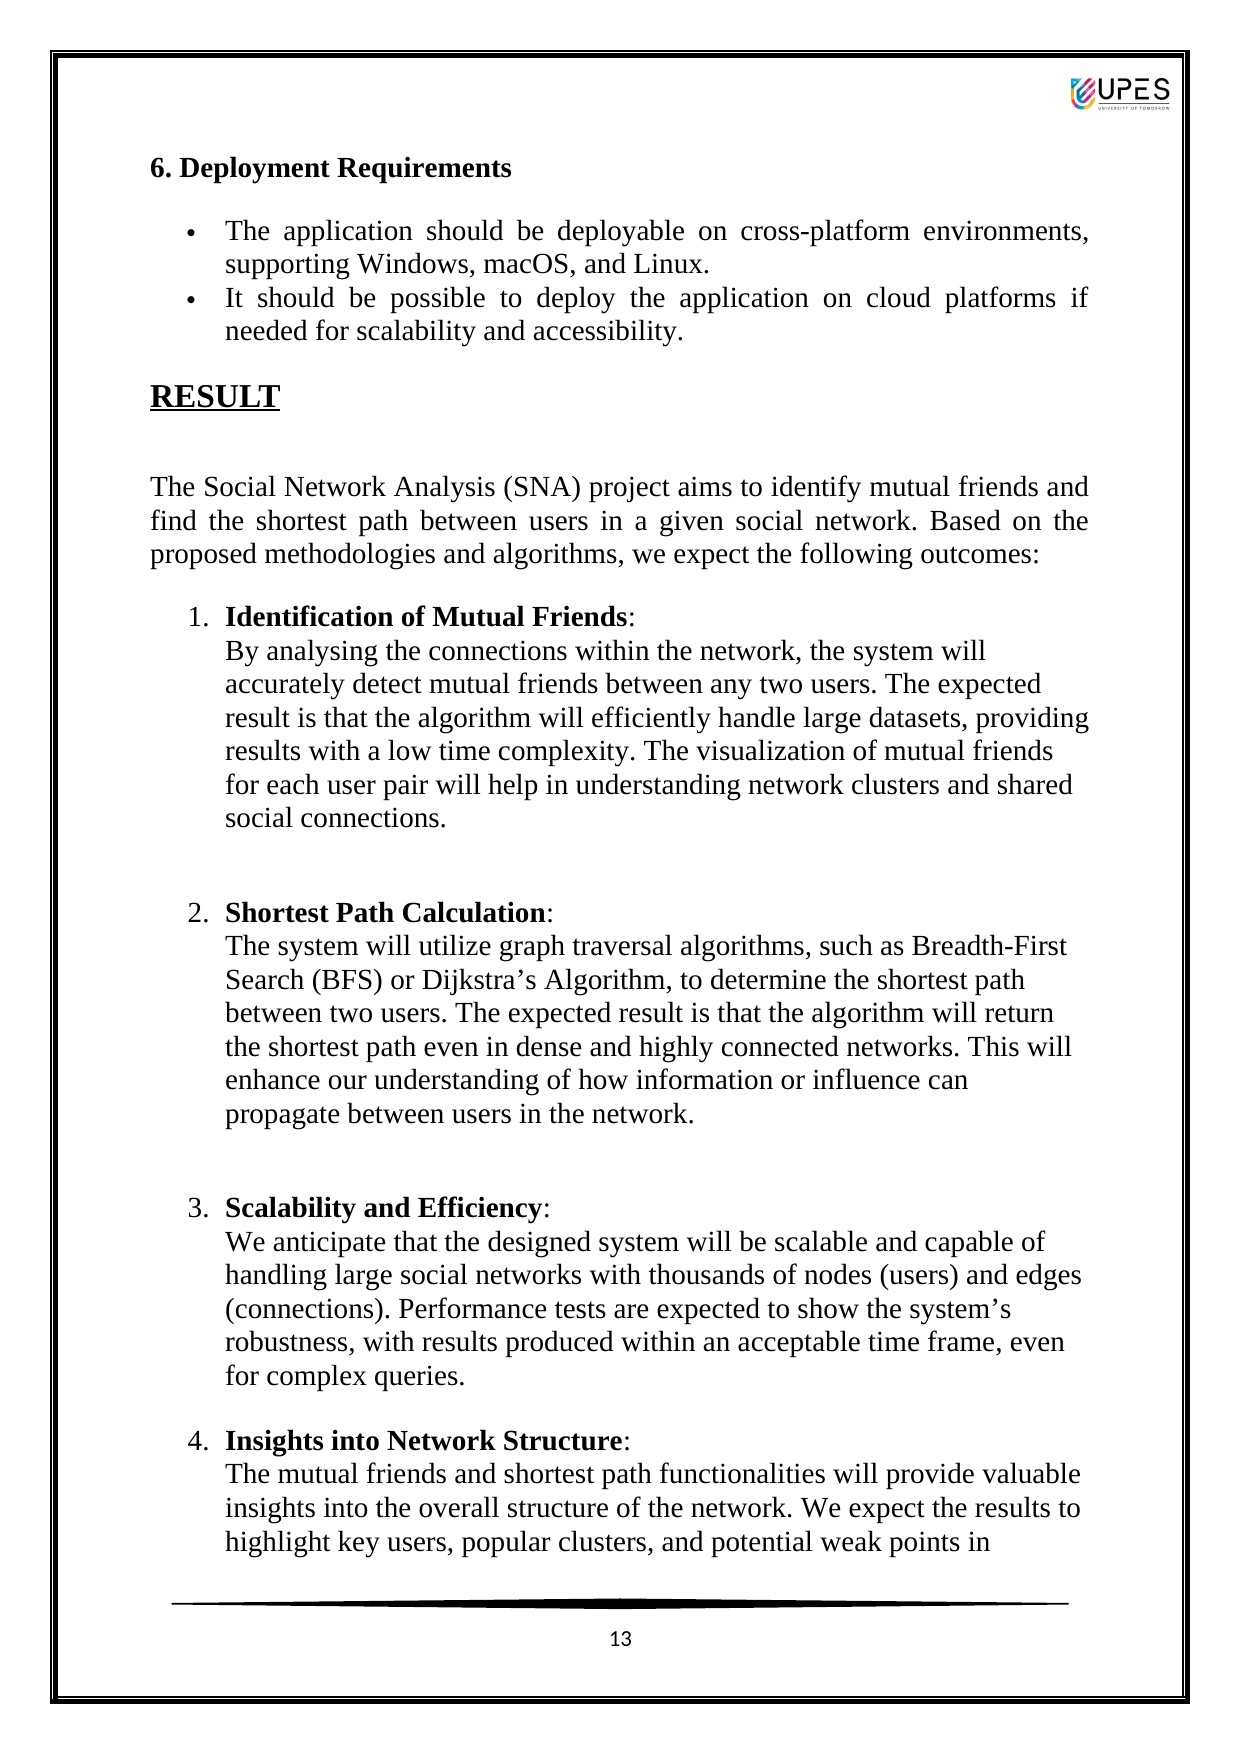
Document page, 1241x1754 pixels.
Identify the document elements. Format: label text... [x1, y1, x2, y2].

text 6. Deployment Requirements [150, 150, 1090, 183]
list Scalability and Efficiency: We anticipate that the designed system will be scalable and capable of handling large social networks with thousands of nodes (users) and edges (connections). Performance tests are expected to show the system’s robustness, with results produced within an acceptable time frame, even for complex queries. [187, 1190, 1090, 1391]
list Shortest Path Calculation: The system will utilize graph traversal algorithms, such as Breadth-First Search (BFS) or Dijkstra’s Algorithm, to determine the shortest path between two users. The expected result is that the algorithm will return the shortest path even in dense and highly connected networks. This will enhance our understanding of how information or influence can propagate between users in the network. [187, 895, 1090, 1129]
list The application should be deployable on cross-platform environments, supporting Windows, macOS, and Linux. [187, 213, 1090, 280]
list It should be possible to deploy the application on cloud platforms if needed for scalability and accessibility. [187, 280, 1090, 347]
text The Social Network Analysis (SNA) project aims to identify mutual friends and find the shortest path between users in a given social network. Based on the proposed methodologies and algorithms, we expect the following outcomes: [150, 469, 1090, 570]
text RESULT [150, 376, 1090, 414]
picture [1070, 73, 1172, 114]
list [187, 1423, 1090, 1557]
list Identification of Mutual Friends: By analysing the connections within the network, the system will accurately detect mutual friends between any two users. The expected result is that the algorithm will efficiently handle large datasets, providing results with a low time complexity. The visualization of mutual friends for each user pair will help in understanding network clusters and shared social connections. [187, 599, 1090, 834]
